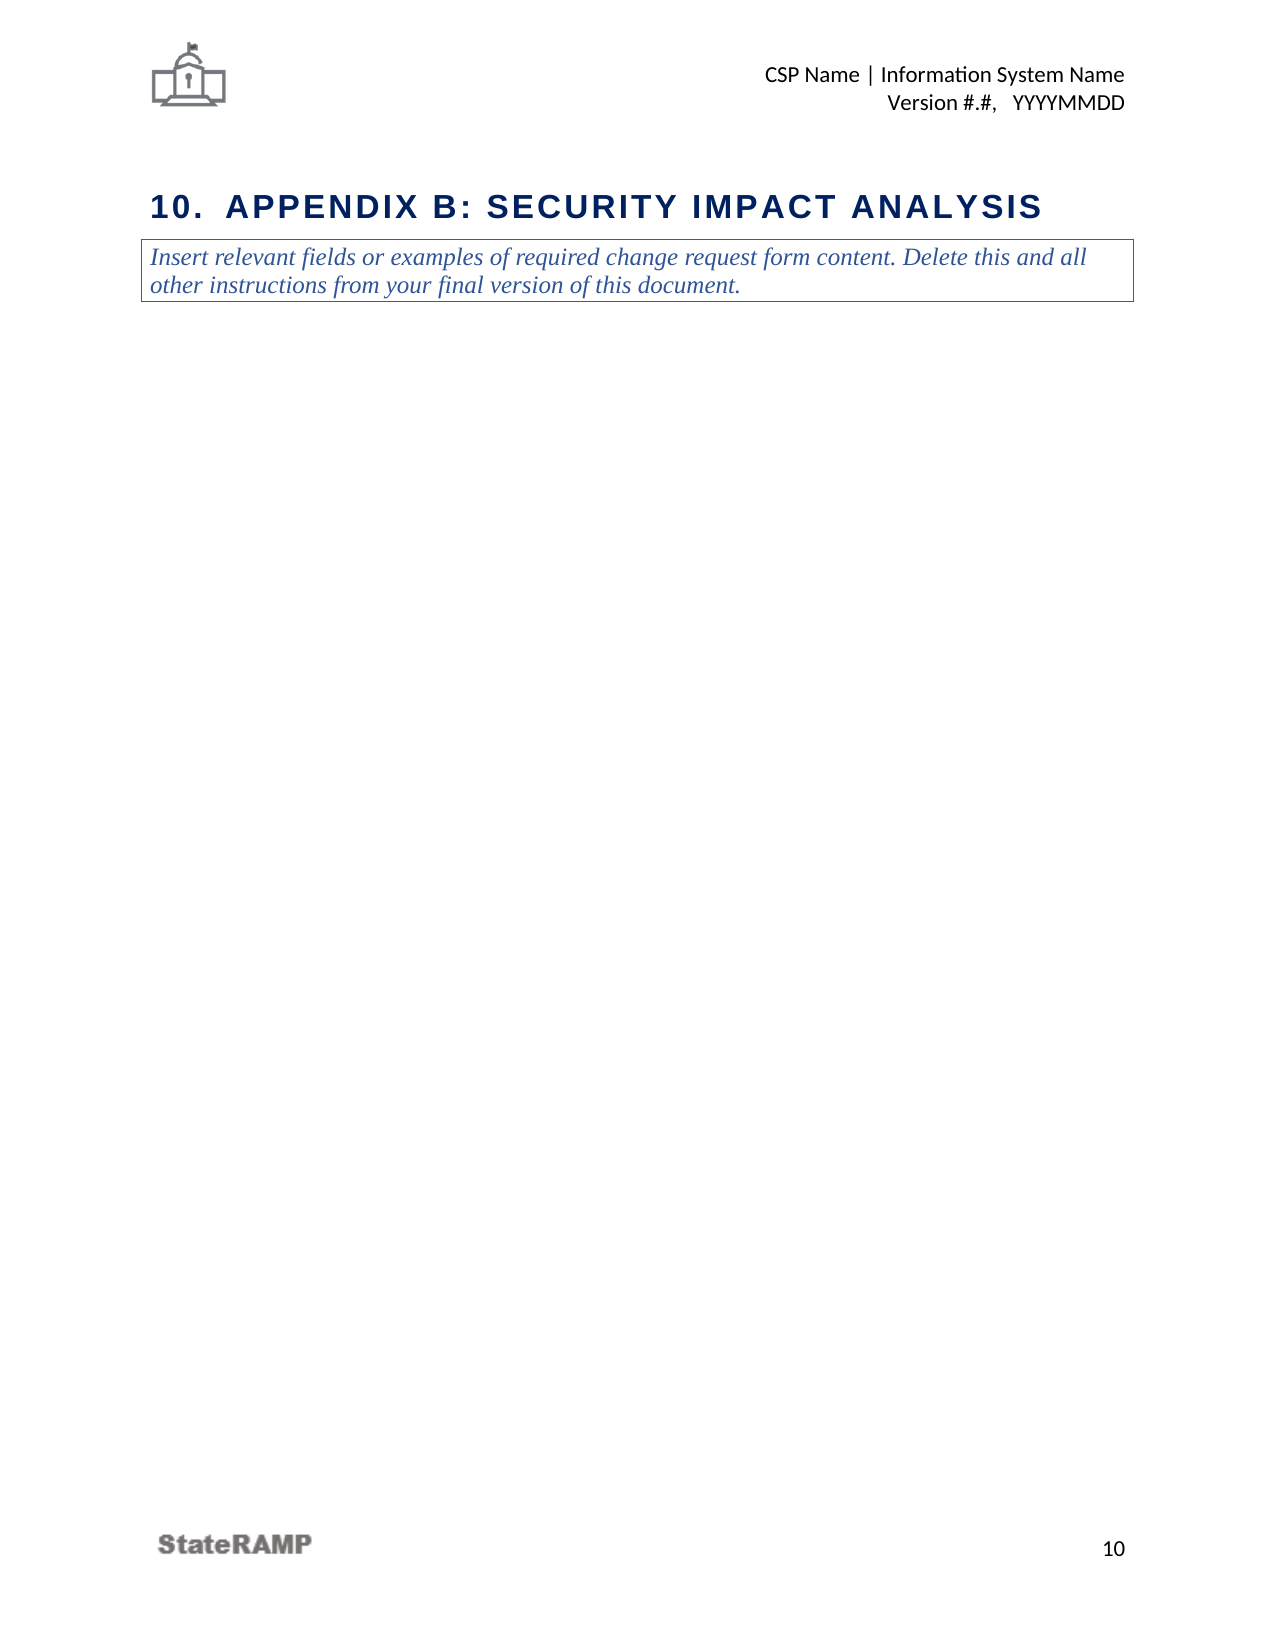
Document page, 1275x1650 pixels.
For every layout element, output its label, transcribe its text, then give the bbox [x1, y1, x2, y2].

text Insert relevant fields or examples of required change request form content. Delete this and all other instructions from your final version of this document. [142, 240, 1133, 301]
picture [150, 41, 227, 108]
subtitle Appendix B: Security Impact Analysis [150, 187, 1125, 226]
picture [150, 1527, 318, 1562]
